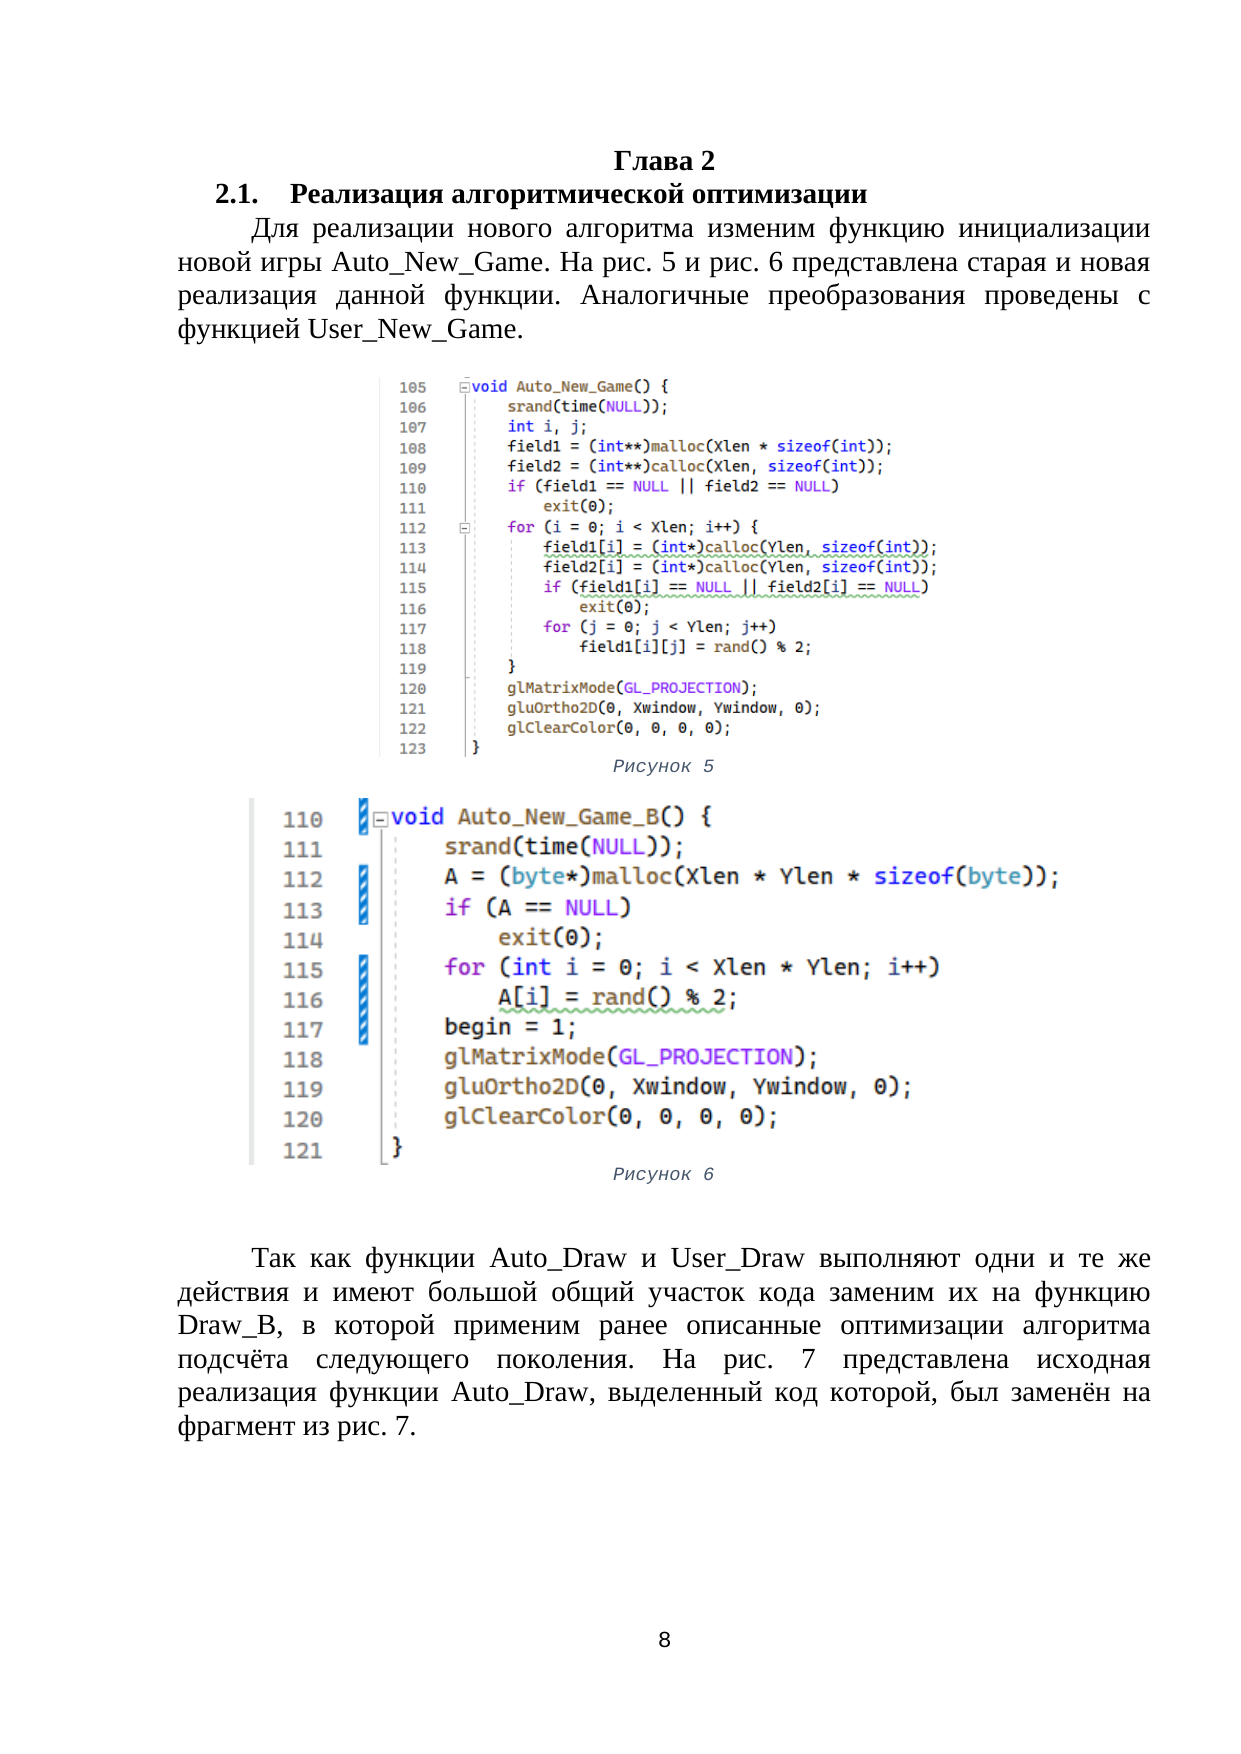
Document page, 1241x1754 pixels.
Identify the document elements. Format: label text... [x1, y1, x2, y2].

list Реализация алгоритмической оптимизации [215, 177, 1152, 210]
text Так как функции Auto_Draw и User_Draw выполняют одни и те же действия и имеют большой общий участок кода заменим их на функцию Draw_B, в которой применим ранее описанные оптимизации алгоритма подсчёта следующего поколения. На рис. 7 представлена исходная реализация функции Auto_Draw, выделенный код которой, был заменён на фрагмент из рис. 7. [177, 1240, 1152, 1441]
text Для реализации нового алгоритма изменим функцию инициализации новой игры Auto_New_Game. На рис. 5 и рис. 6 представлена старая и новая реализация данной функции. Аналогичные преобразования проведены с функцией User_New_Game. [177, 210, 1152, 344]
picture [379, 377, 950, 757]
picture [248, 798, 1080, 1165]
subtitle Глава 2 [177, 143, 1152, 177]
